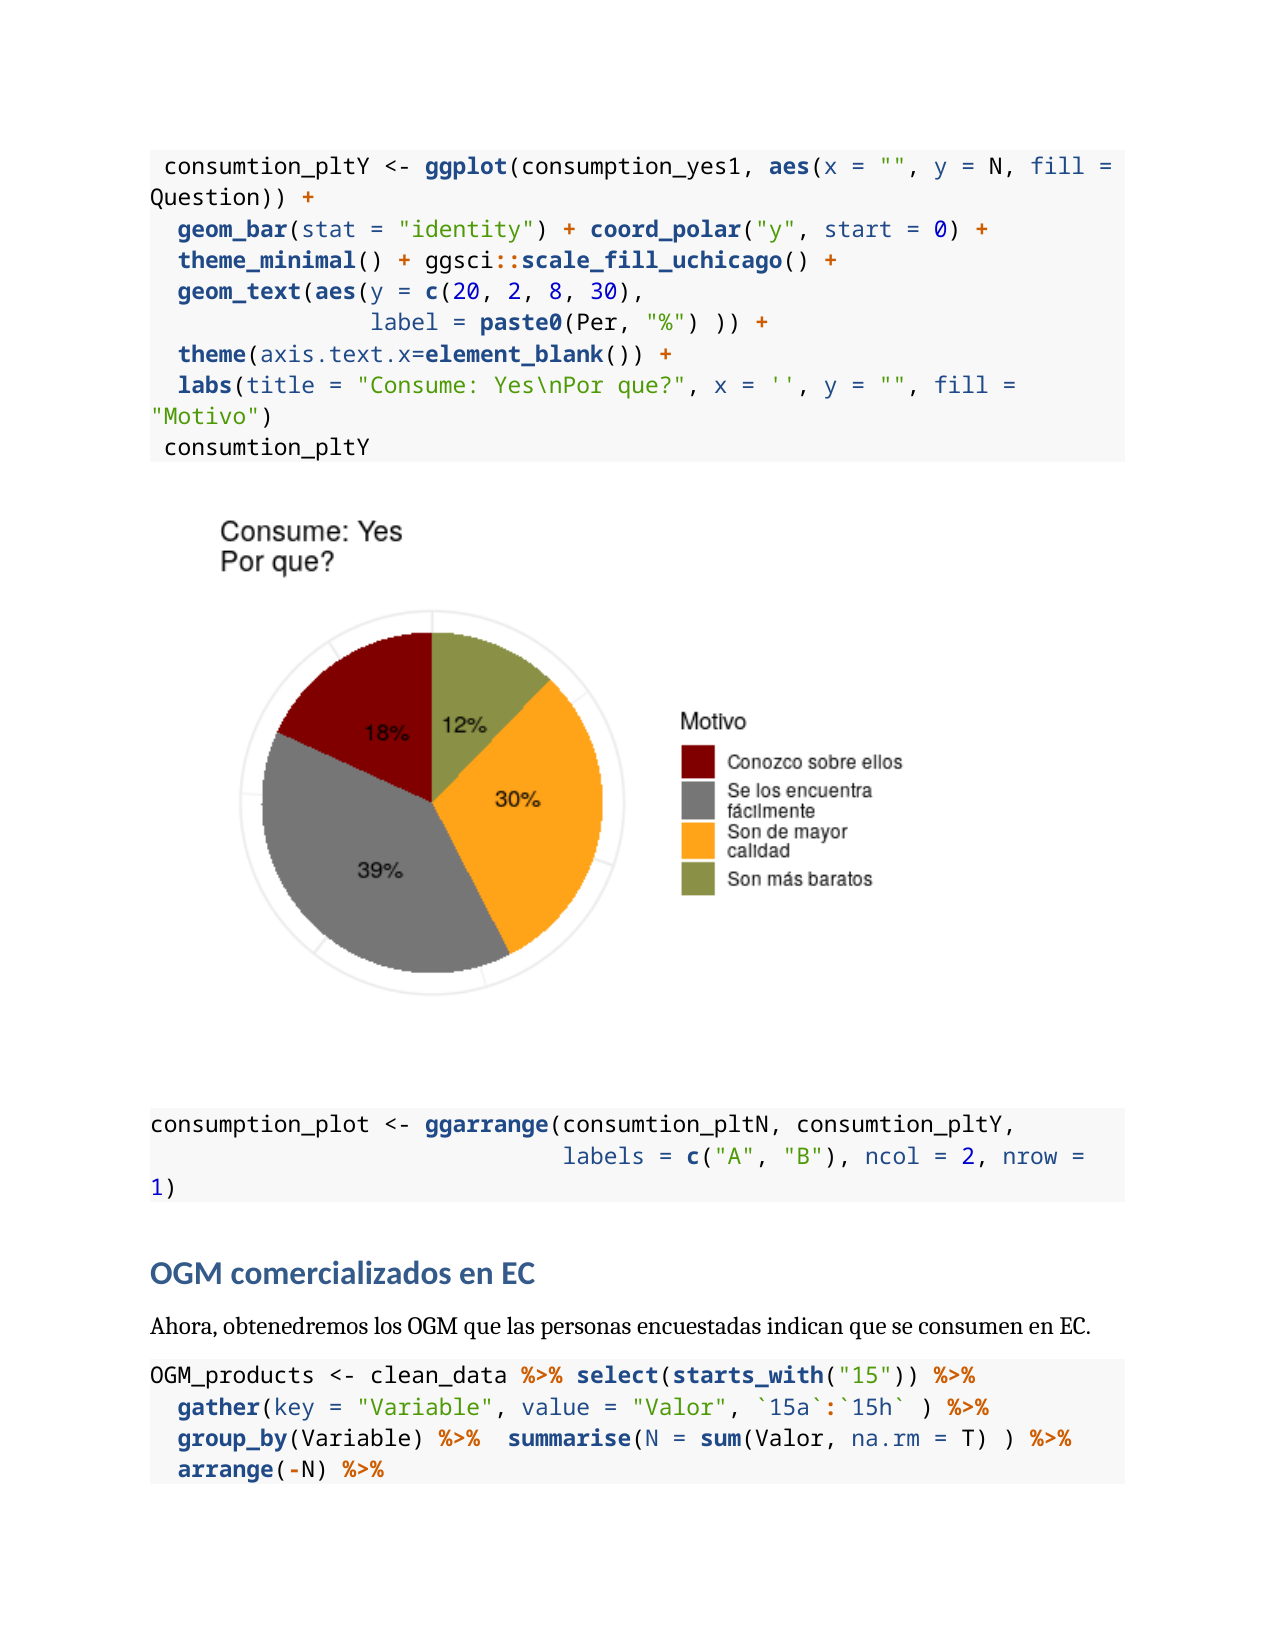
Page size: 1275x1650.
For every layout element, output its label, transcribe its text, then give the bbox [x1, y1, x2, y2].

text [150, 150, 1125, 462]
text consumption_plot <- ggarrange(consumtion_pltN, consumtion_pltY, labels = c("A", "B"), ncol = 2, nrow = 1) [150, 1108, 1125, 1202]
subtitle OGM comercializados en EC [150, 1252, 1125, 1293]
text Ahora, obtenedremos los OGM que las personas encuestadas indican que se consumen en EC. [150, 1312, 1125, 1340]
picture [168, 483, 927, 1090]
